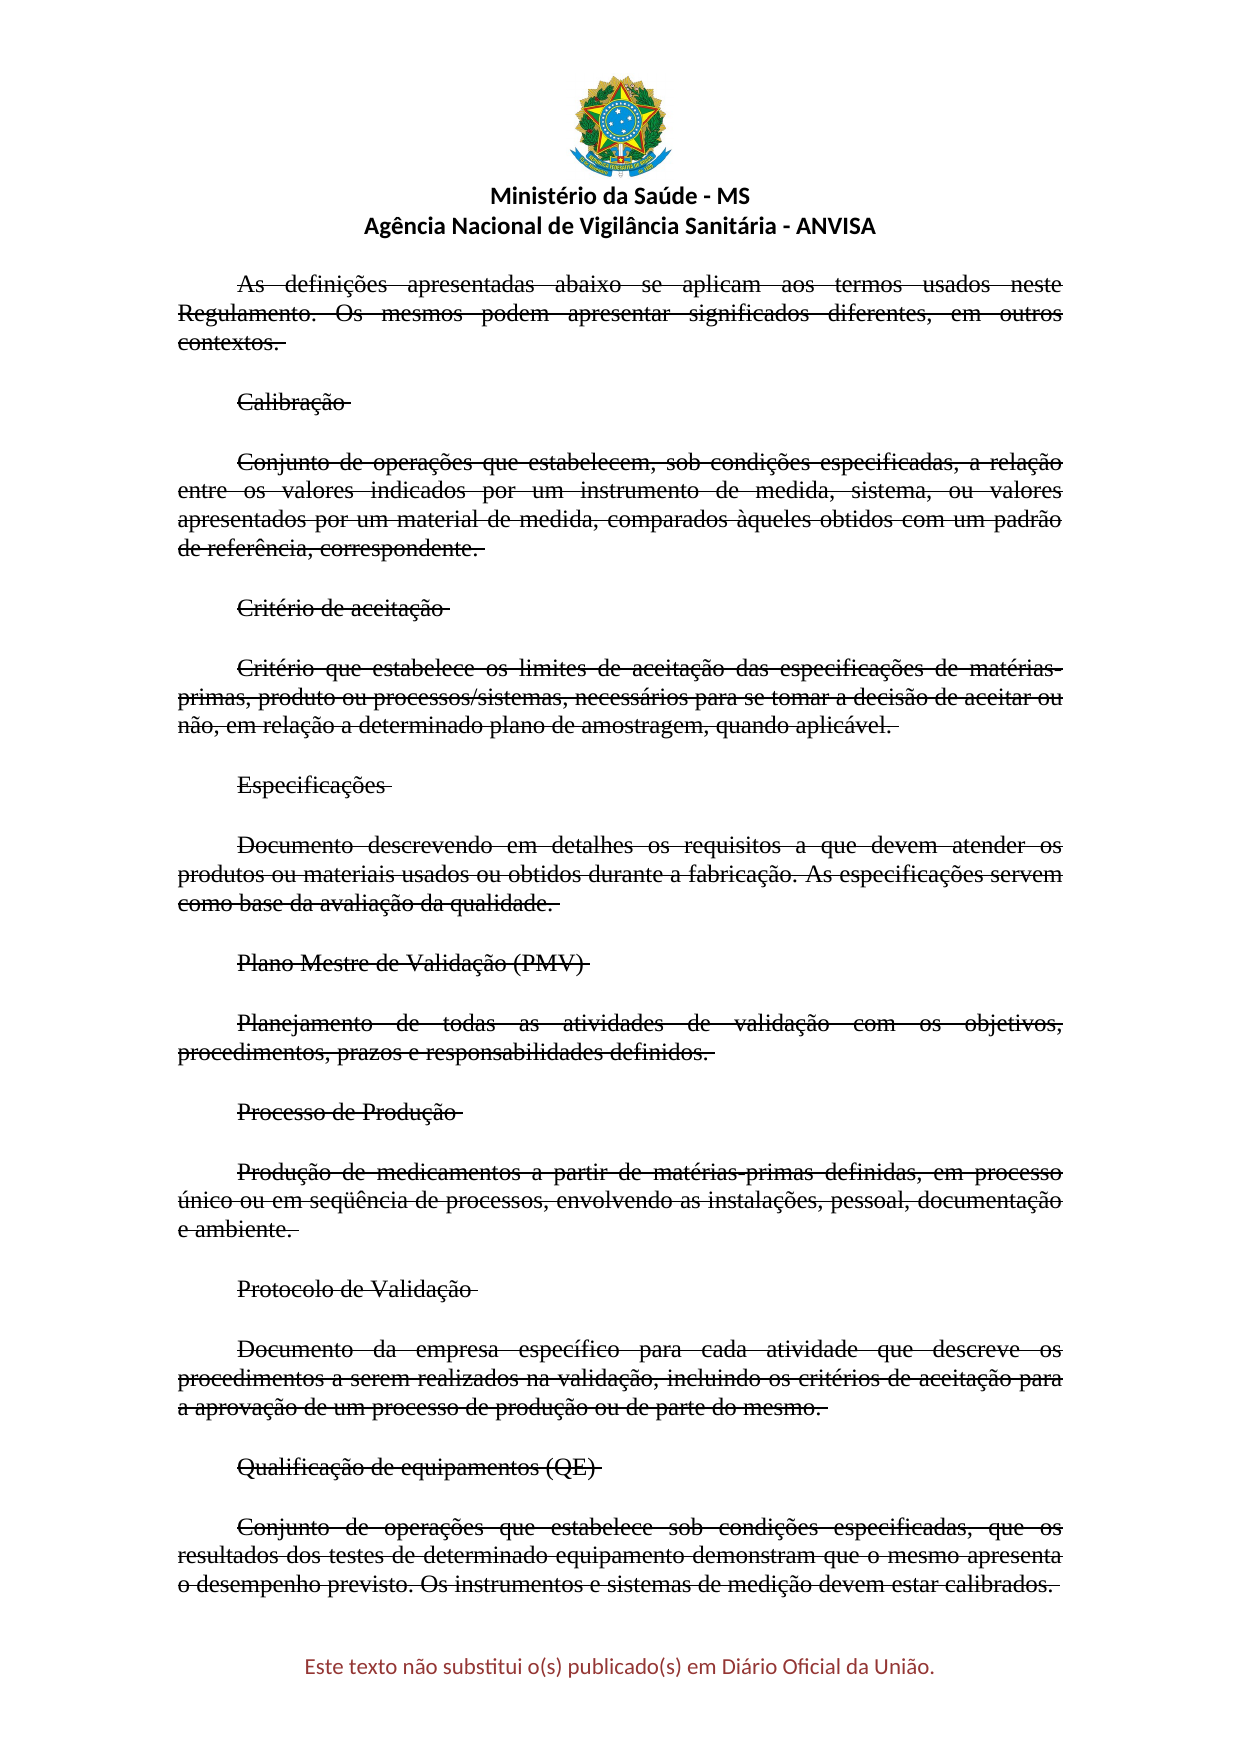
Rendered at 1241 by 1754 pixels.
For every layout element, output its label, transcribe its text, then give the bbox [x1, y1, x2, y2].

text Especificações [177, 770, 1063, 799]
text Conjunto de operações que estabelecem, sob condições especificadas, a relação entre os valores indicados por um instrumento de medida, sistema, ou valores apresentados por um material de medida, comparados àqueles obtidos com um padrão de referência, correspondente. [177, 492, 1063, 562]
text Critério que estabelece os limites de aceitação das especificações de matérias-primas, produto ou processos/sistemas, necessários para se tomar a decisão de aceitar ou não, em relação a determinado plano de amostragem, quando aplicável. [177, 653, 1063, 697]
text Documento descrevendo em detalhes os requisitos a que devem atender os produtos ou materiais usados ou obtidos durante a fabricação. As especificações servem como base da avaliação da qualidade. [177, 830, 1063, 875]
text Documento descrevendo em detalhes os requisitos a que devem atender os produtos ou materiais usados ou obtidos durante a fabricação. As especificações servem como base da avaliação da qualidade. [177, 876, 1063, 917]
text Plano Mestre de Validação (PMV) [177, 948, 1063, 977]
text Conjunto de operações que estabelece sob condições especificadas, que os resultados dos testes de determinado equipamento demonstram que o mesmo apresenta o desempenho previsto. Os instrumentos e sistemas de medição devem estar calibrados. [177, 1557, 1063, 1598]
text Documento da empresa específico para cada atividade que descreve os procedimentos a serem realizados na validação, incluindo os critérios de aceitação para a aprovação de um processo de produção ou de parte do mesmo. [177, 1334, 1063, 1378]
text Critério de aceitação [177, 593, 1063, 622]
picture [566, 73, 674, 180]
text Produção de medicamentos a partir de matérias-primas definidas, em processo único ou em seqüência de processos, envolvendo as instalações, pessoal, documentação e ambiente. [177, 1157, 1063, 1201]
text Conjunto de operações que estabelecem, sob condições especificadas, a relação entre os valores indicados por um instrumento de medida, sistema, ou valores apresentados por um material de medida, comparados àqueles obtidos com um padrão de referência, correspondente. [177, 447, 1063, 491]
text As definições apresentadas abaixo se aplicam aos termos usados neste Regulamento. Os mesmos podem apresentar significados diferentes, em outros contextos. [177, 269, 1063, 313]
text Protocolo de Validação [177, 1274, 1063, 1303]
text Processo de Produção [177, 1097, 1063, 1125]
text Planejamento de todas as atividades de validação com os objetivos, procedimentos, prazos e responsabilidades definidos. [177, 1008, 1063, 1065]
text Calibração [177, 387, 1063, 415]
text Critério que estabelece os limites de aceitação das especificações de matérias-primas, produto ou processos/sistemas, necessários para se tomar a decisão de aceitar ou não, em relação a determinado plano de amostragem, quando aplicável. [177, 698, 1063, 739]
text Qualificação de equipamentos (QE) [177, 1452, 1063, 1480]
text Conjunto de operações que estabelece sob condições especificadas, que os resultados dos testes de determinado equipamento demonstram que o mesmo apresenta o desempenho previsto. Os instrumentos e sistemas de medição devem estar calibrados. [177, 1512, 1063, 1556]
text As definições apresentadas abaixo se aplicam aos termos usados neste Regulamento. Os mesmos podem apresentar significados diferentes, em outros contextos. [177, 314, 1063, 355]
text Produção de medicamentos a partir de matérias-primas definidas, em processo único ou em seqüência de processos, envolvendo as instalações, pessoal, documentação e ambiente. [177, 1202, 1063, 1243]
text Documento da empresa específico para cada atividade que descreve os procedimentos a serem realizados na validação, incluindo os critérios de aceitação para a aprovação de um processo de produção ou de parte do mesmo. [177, 1379, 1063, 1420]
